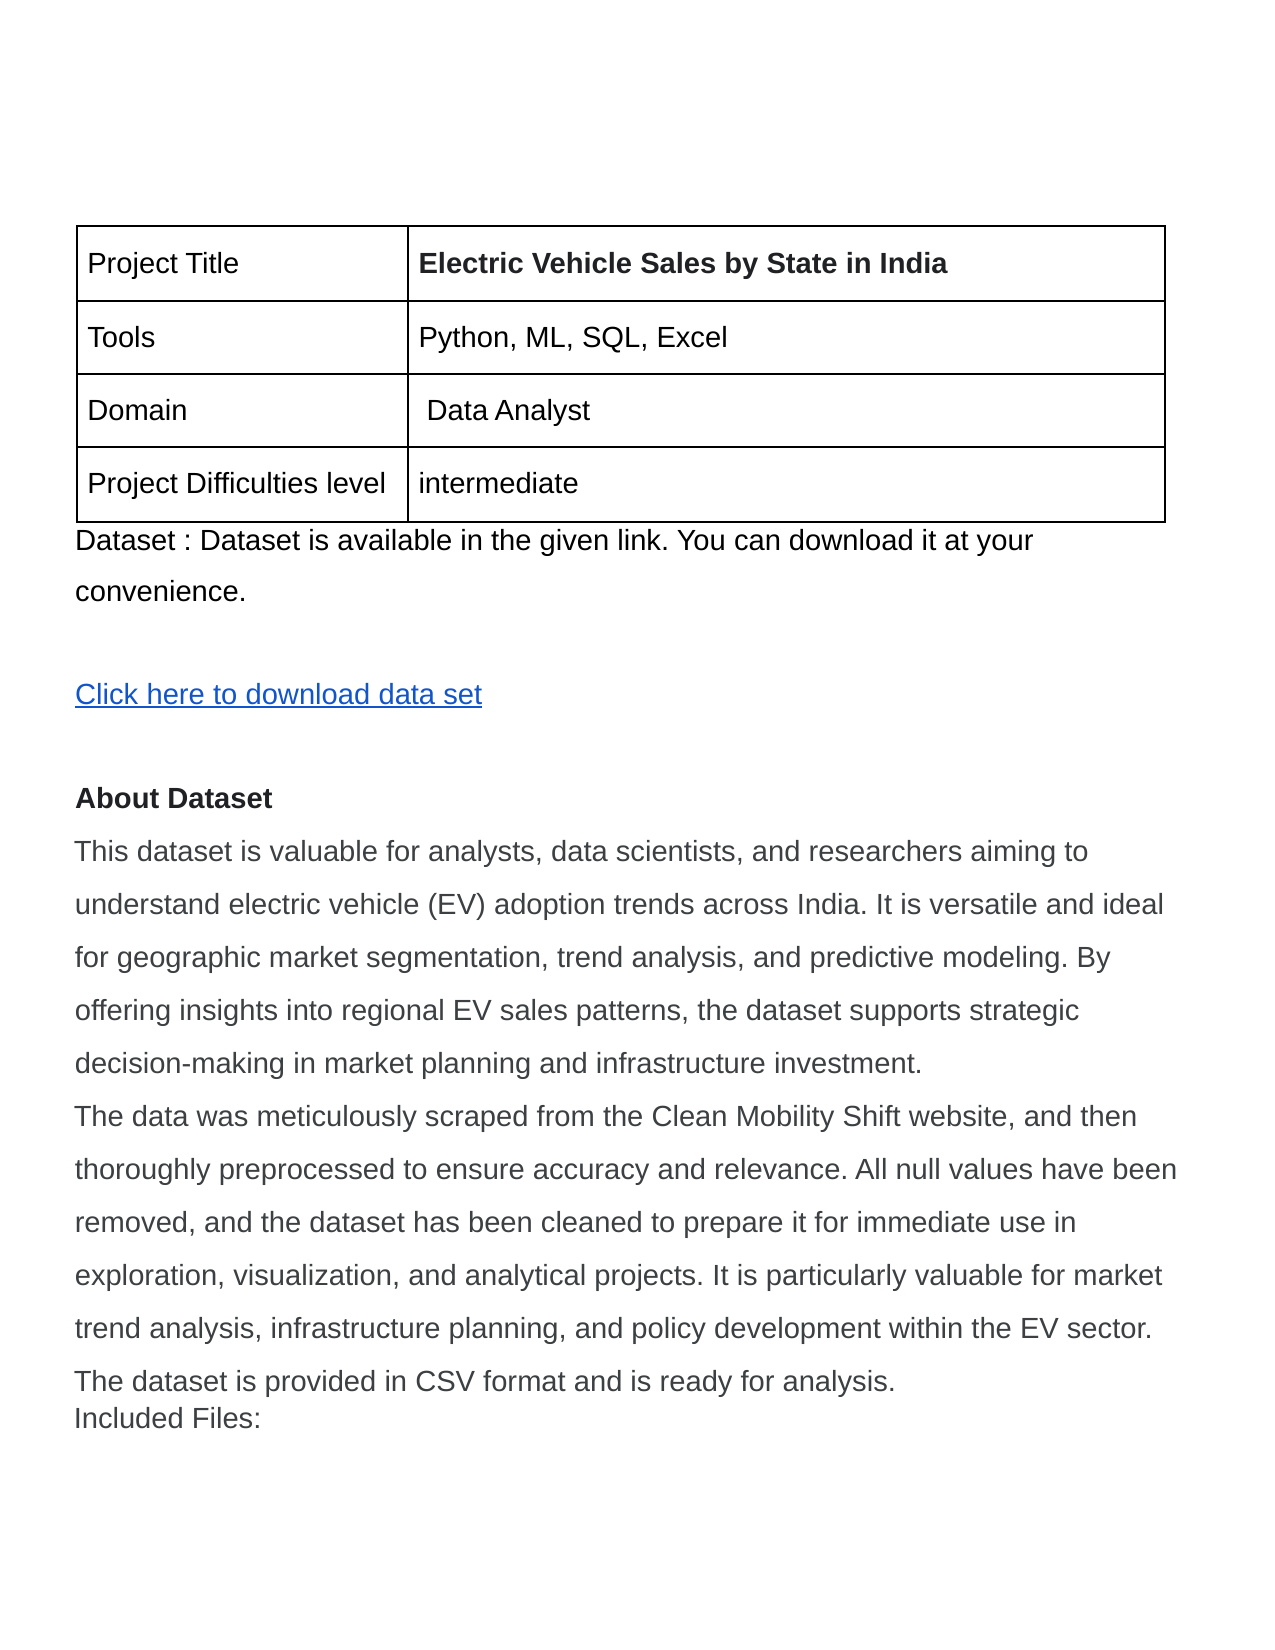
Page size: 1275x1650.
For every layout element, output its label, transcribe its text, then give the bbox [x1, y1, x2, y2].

text Included Files: [73, 1401, 1194, 1434]
subtitle About Dataset [75, 781, 1194, 814]
table_cell Data Analyst [409, 375, 1164, 446]
table_cell Tools [78, 302, 407, 373]
text The dataset is provided in CSV format and is ready for analysis. [73, 1364, 1194, 1398]
text Click here to download data set [75, 677, 1194, 710]
table_cell Domain [78, 375, 407, 446]
text Dataset : Dataset is available in the given link. You can download it at your convenience. [75, 523, 1194, 607]
table_cell intermediate [409, 448, 1164, 521]
table_cell Python, ML, SQL, Excel [409, 302, 1164, 373]
table_header Electric Vehicle Sales by State in India [409, 227, 1164, 300]
text The data was meticulously scraped from the Clean Mobility Shift website, and then thoroughly preprocessed to ensure accuracy and relevance. All null values have been removed, and the dataset has been cleaned to prepare it for immediate use in exploration, visualization, and analytical projects. It is particularly valuable for market trend analysis, infrastructure planning, and policy development within the EV sector. [73, 1099, 1194, 1344]
table_cell Project Difficulties level [78, 448, 407, 521]
text This dataset is valuable for analysts, data scientists, and researchers aiming to understand electric vehicle (EV) adoption trends across India. It is versatile and ideal for geographic market segmentation, trend analysis, and predictive modeling. By offering insights into regional EV sales patterns, the dataset supports strategic decision-making in market planning and infrastructure investment. [73, 834, 1194, 1080]
table_header Project Title [78, 227, 407, 300]
